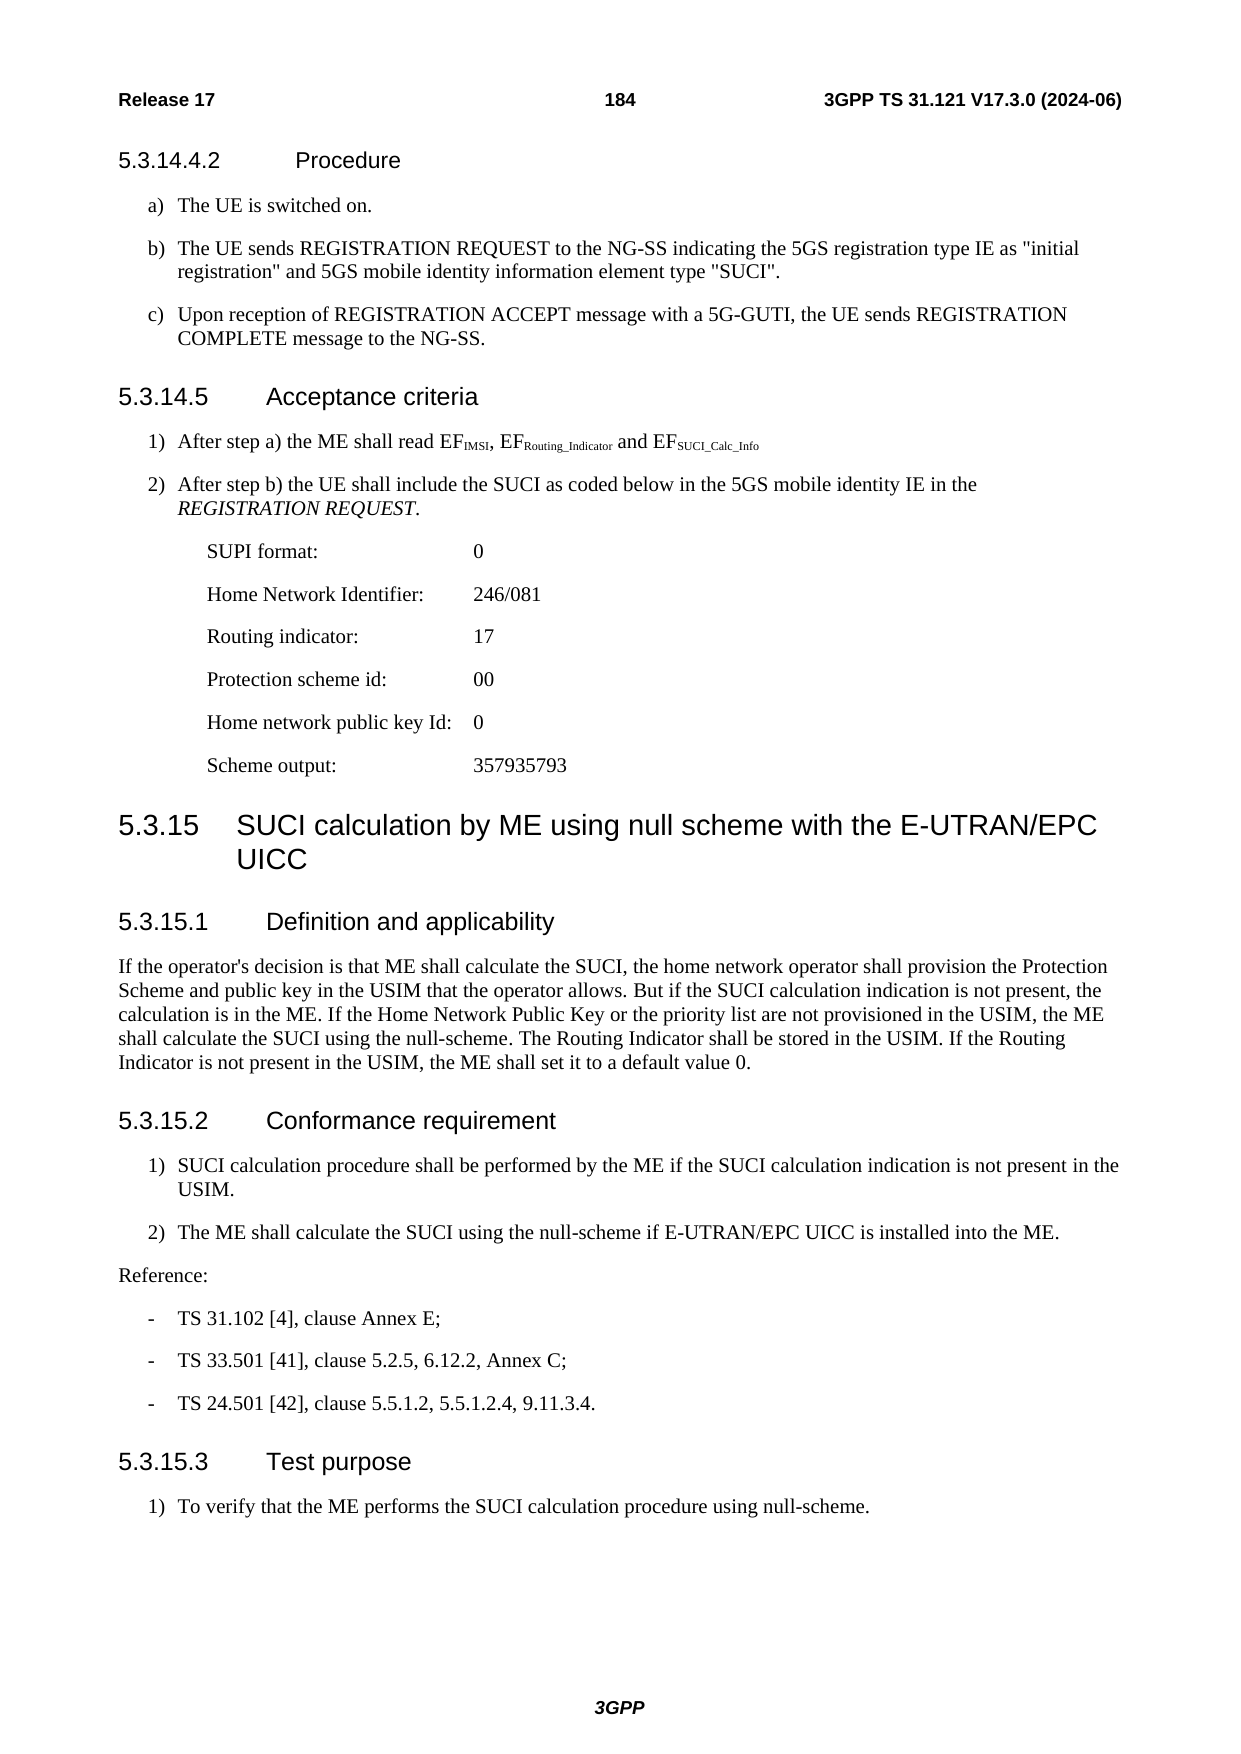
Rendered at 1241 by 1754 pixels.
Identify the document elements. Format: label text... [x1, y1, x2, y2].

text 2) The ME shall calculate the SUCI using the null-scheme if E-UTRAN/EPC UICC is installed into the ME. [148, 1220, 1122, 1244]
text If the operator's decision is that ME shall calculate the SUCI, the home network operator shall provision the Protection Scheme and public key in the USIM that the operator allows. But if the SUCI calculation indication is not present, the calculation is in the ME. If the Home Network Public Key or the priority list are not provisioned in the USIM, the ME shall calculate the SUCI using the null-scheme. The Routing Indicator shall be stored in the USIM. If the Routing Indicator is not present in the USIM, the ME shall set it to a default value 0. [118, 954, 1122, 1074]
subtitle 5.3.14.5 Acceptance criteria [118, 382, 1122, 410]
text - TS 24.501 [42], clause 5.5.1.2, 5.5.1.2.4, 9.11.3.4. [148, 1391, 1122, 1415]
subtitle 5.3.15.3 Test purpose [118, 1447, 1122, 1475]
subtitle 5.3.14.4.2 Procedure [118, 147, 1122, 174]
text b) The UE sends REGISTRATION REQUEST to the NG-SS indicating the 5GS registration type IE as "initial registration" and 5GS mobile identity information element type "SUCI". [148, 235, 1122, 283]
text - TS 33.501 [41], clause 5.2.5, 6.12.2, Annex C; [148, 1348, 1122, 1372]
text Scheme output: 357935793 [207, 753, 1122, 777]
text Routing indicator: 17 [207, 624, 1122, 648]
text Home Network Identifier: 246/081 [207, 582, 1122, 606]
subtitle 5.3.15.2 Conformance requirement [118, 1106, 1122, 1134]
text SUPI format: 0 [207, 539, 1122, 563]
text 1) To verify that the ME performs the SUCI calculation procedure using null-scheme. [148, 1494, 1122, 1518]
text a) The UE is switched on. [148, 193, 1122, 217]
text Protection scheme id: 00 [207, 667, 1122, 691]
text c) Upon reception of REGISTRATION ACCEPT message with a 5G-GUTI, the UE sends REGISTRATION COMPLETE message to the NG-SS. [148, 302, 1122, 350]
text Reference: [118, 1263, 1122, 1287]
text 1) SUCI calculation procedure shall be performed by the ME if the SUCI calculation indication is not present in the USIM. [148, 1153, 1122, 1201]
text - TS 31.102 [4], clause Annex E; [148, 1306, 1122, 1330]
text 1) After step a) the ME shall read EFIMSI, EFRouting_Indicator and EFSUCI_Calc_Info [148, 429, 1122, 453]
text 2) After step b) the UE shall include the SUCI as coded below in the 5GS mobile identity IE in the REGISTRATION REQUEST. [148, 472, 1122, 520]
subtitle 5.3.15.1 Definition and applicability [118, 907, 1122, 935]
subtitle 5.3.15 SUCI calculation by ME using null scheme with the E-UTRAN/EPC UICC [118, 808, 1122, 875]
text Home network public key Id: 0 [207, 710, 1122, 734]
